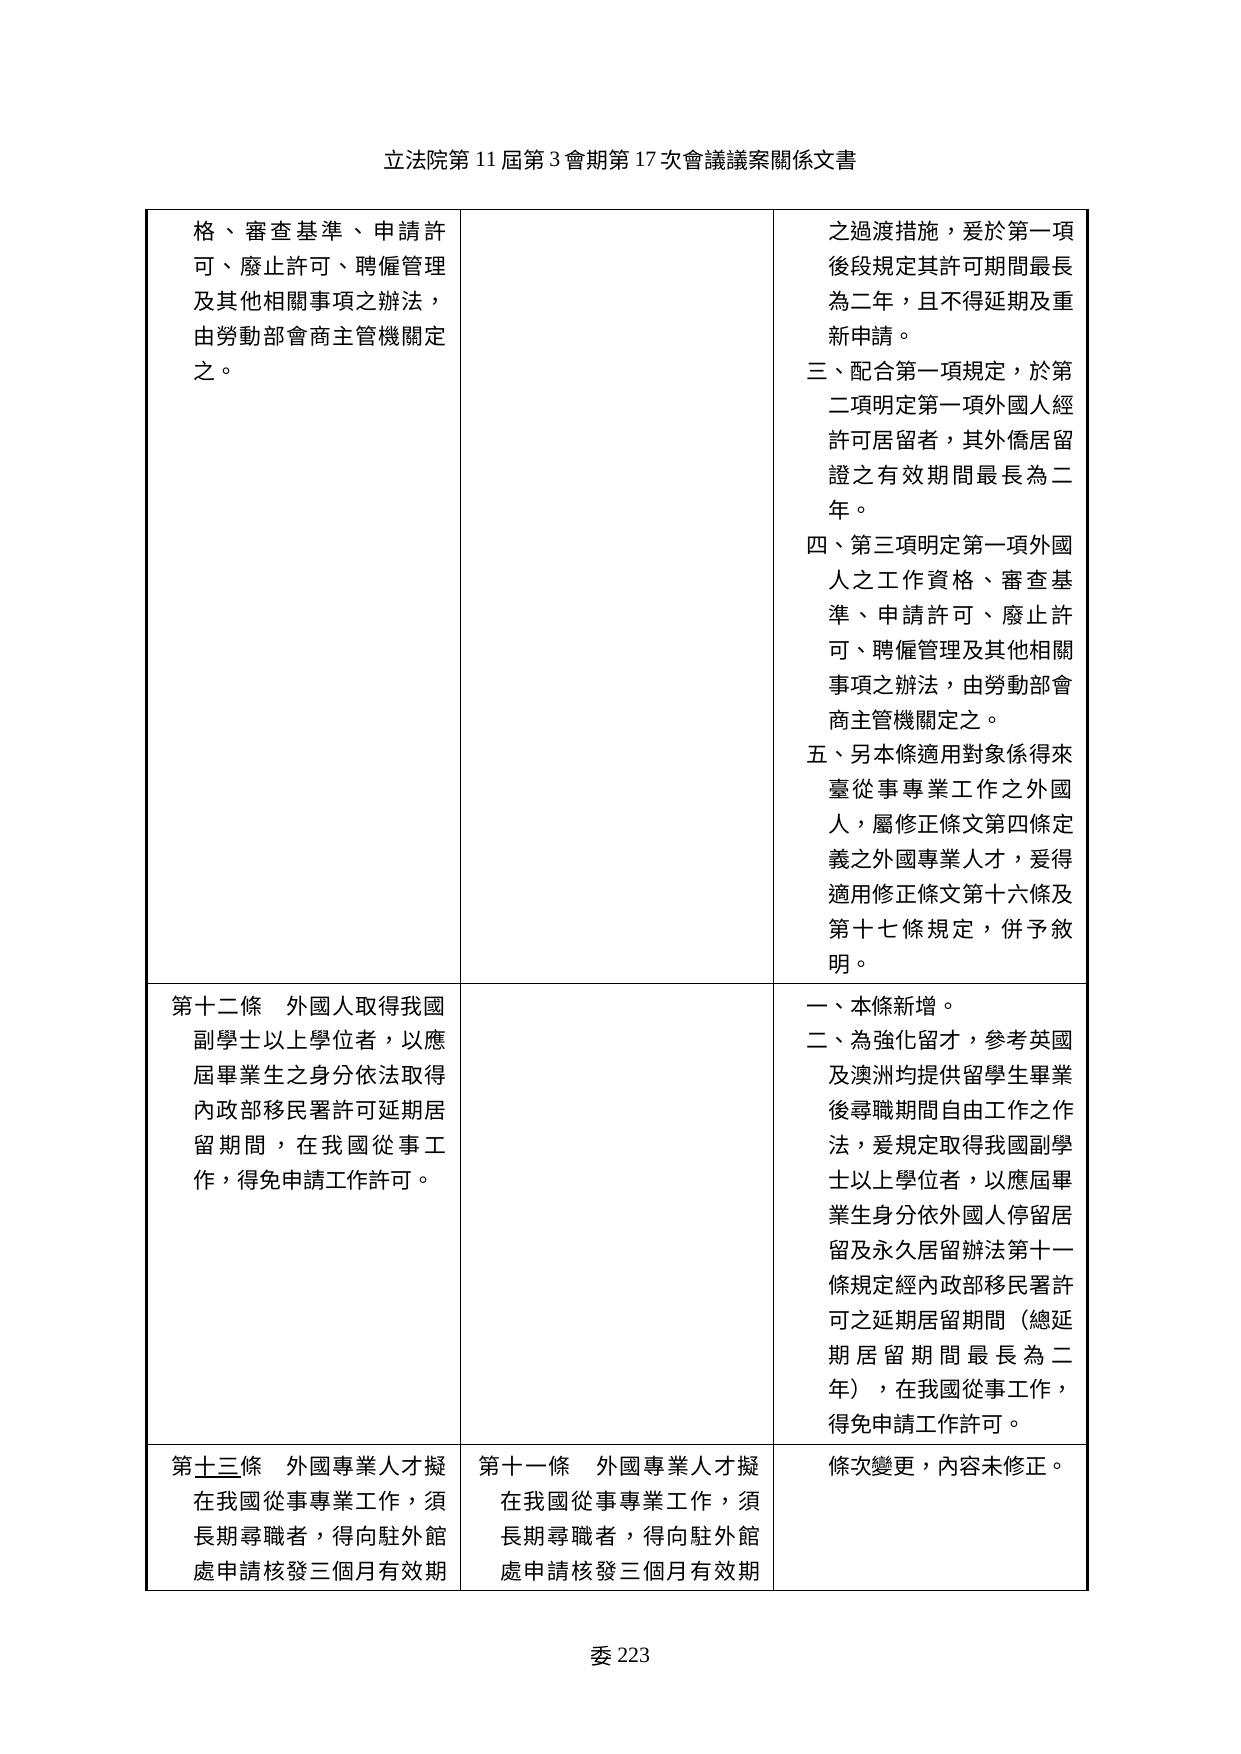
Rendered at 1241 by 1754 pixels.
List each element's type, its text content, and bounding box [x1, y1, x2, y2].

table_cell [148, 210, 460, 983]
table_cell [148, 1445, 460, 1590]
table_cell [461, 1445, 773, 1590]
table_cell 第十二條 外國人取得我國副學士以上學位者，以應屆畢業生之身分依法取得內政部移民署許可延期居留期間，在我國從事工作，得免申請工作許可。 [148, 984, 460, 1444]
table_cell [774, 210, 1086, 983]
table_cell [461, 210, 773, 983]
table_cell 條次變更，內容未修正。 [774, 1445, 1086, 1590]
table_cell 一、本條新增。 二、為強化留才，參考英國及澳洲均提供留學生畢業後尋職期間自由工作之作法，爰規定取得我國副學士以上學位者，以應屆畢業生身分依外國人停留居留及永久居留辦法第十一條規定經內政部移民署許可之延期居留期間（總延期居留期間最長為二年），在我國從事工作，得免申請工作許可。 [774, 984, 1086, 1444]
table_cell [461, 984, 773, 1444]
